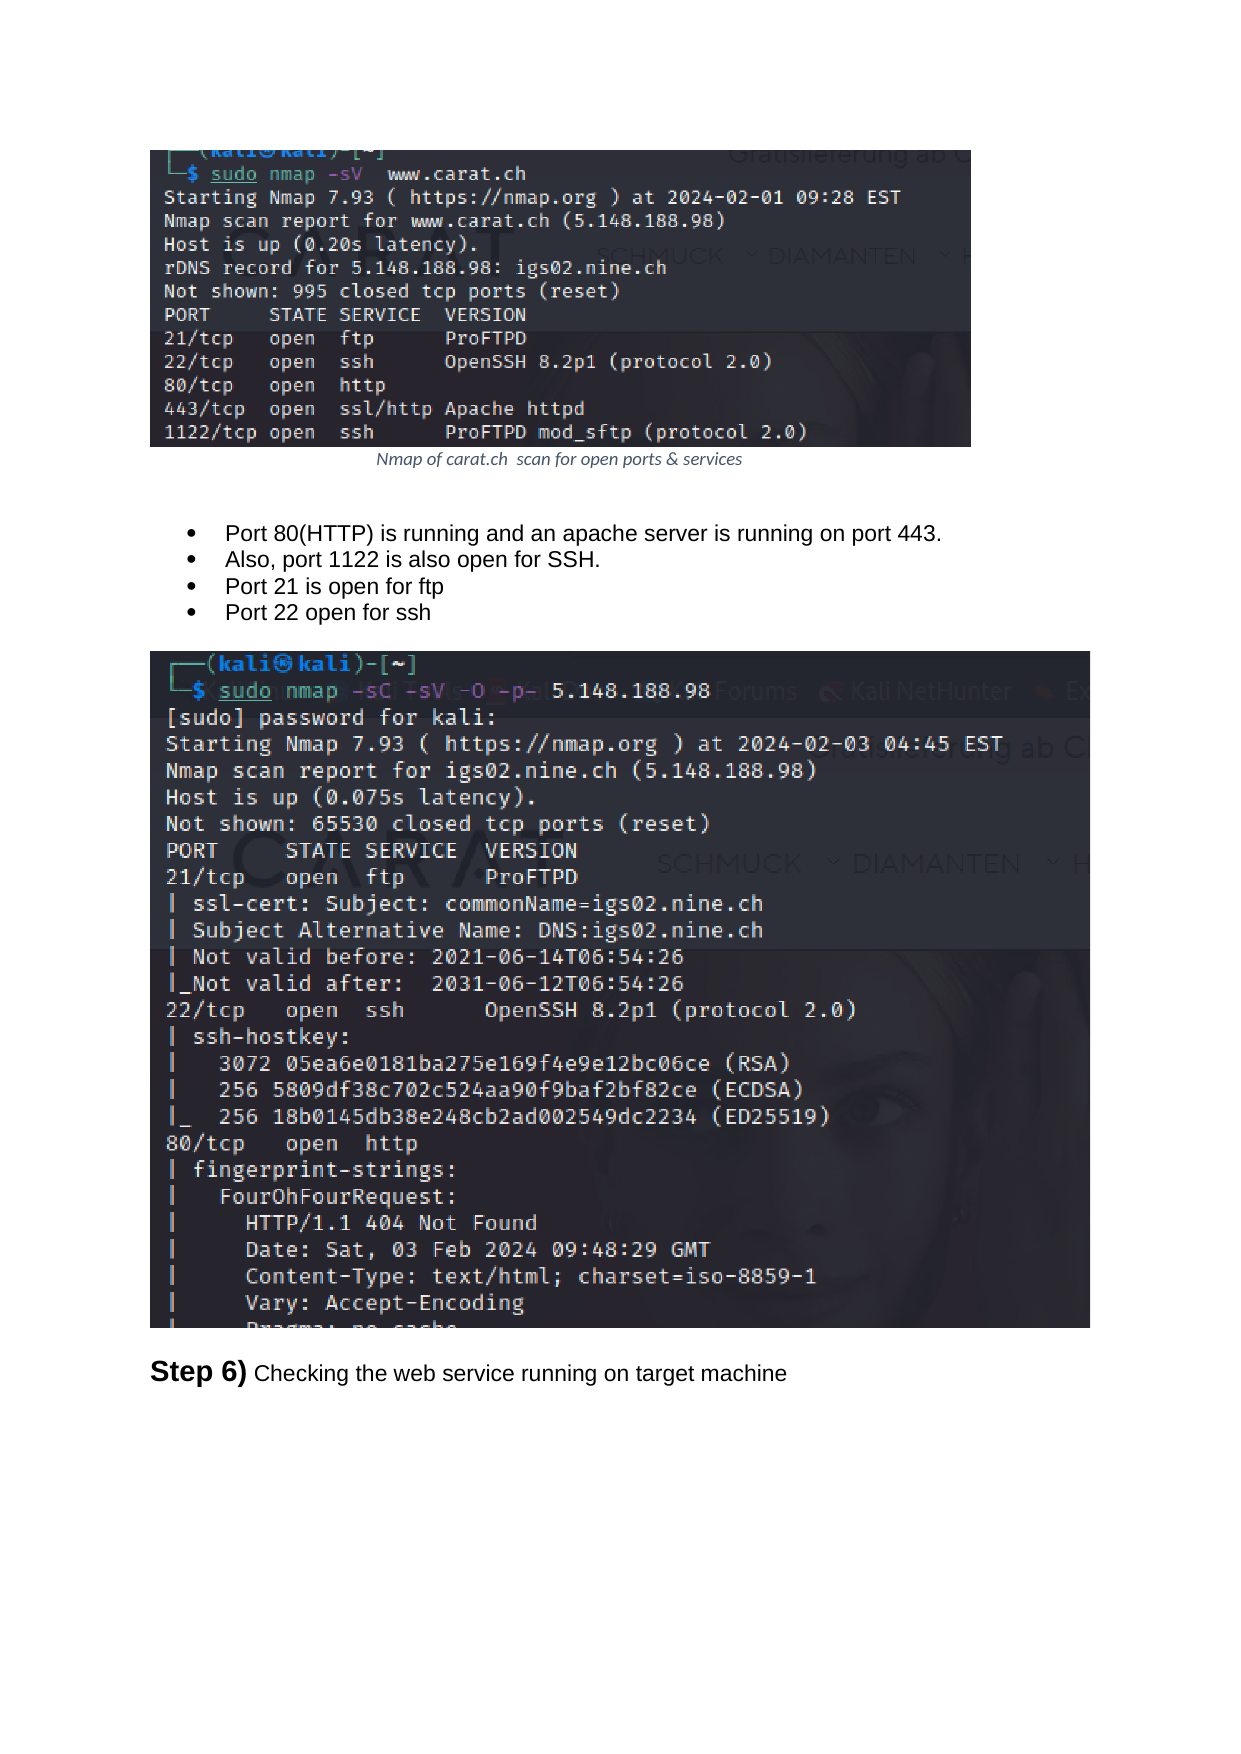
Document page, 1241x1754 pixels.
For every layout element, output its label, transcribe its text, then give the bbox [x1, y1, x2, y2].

picture [150, 150, 971, 447]
list Port 80(HTTP) is running and an apache server is running on port 443. [187, 520, 1090, 546]
list Port 21 is open for ftp [187, 573, 1090, 599]
list Port 22 open for ssh [187, 599, 1090, 626]
text Nmap of carat.ch scan for open ports & services [376, 447, 1090, 470]
picture [150, 651, 1091, 1328]
list Also, port 1122 is also open for SSH. [187, 546, 1090, 573]
text Step 6) Checking the web service running on target machine [150, 1354, 1090, 1388]
